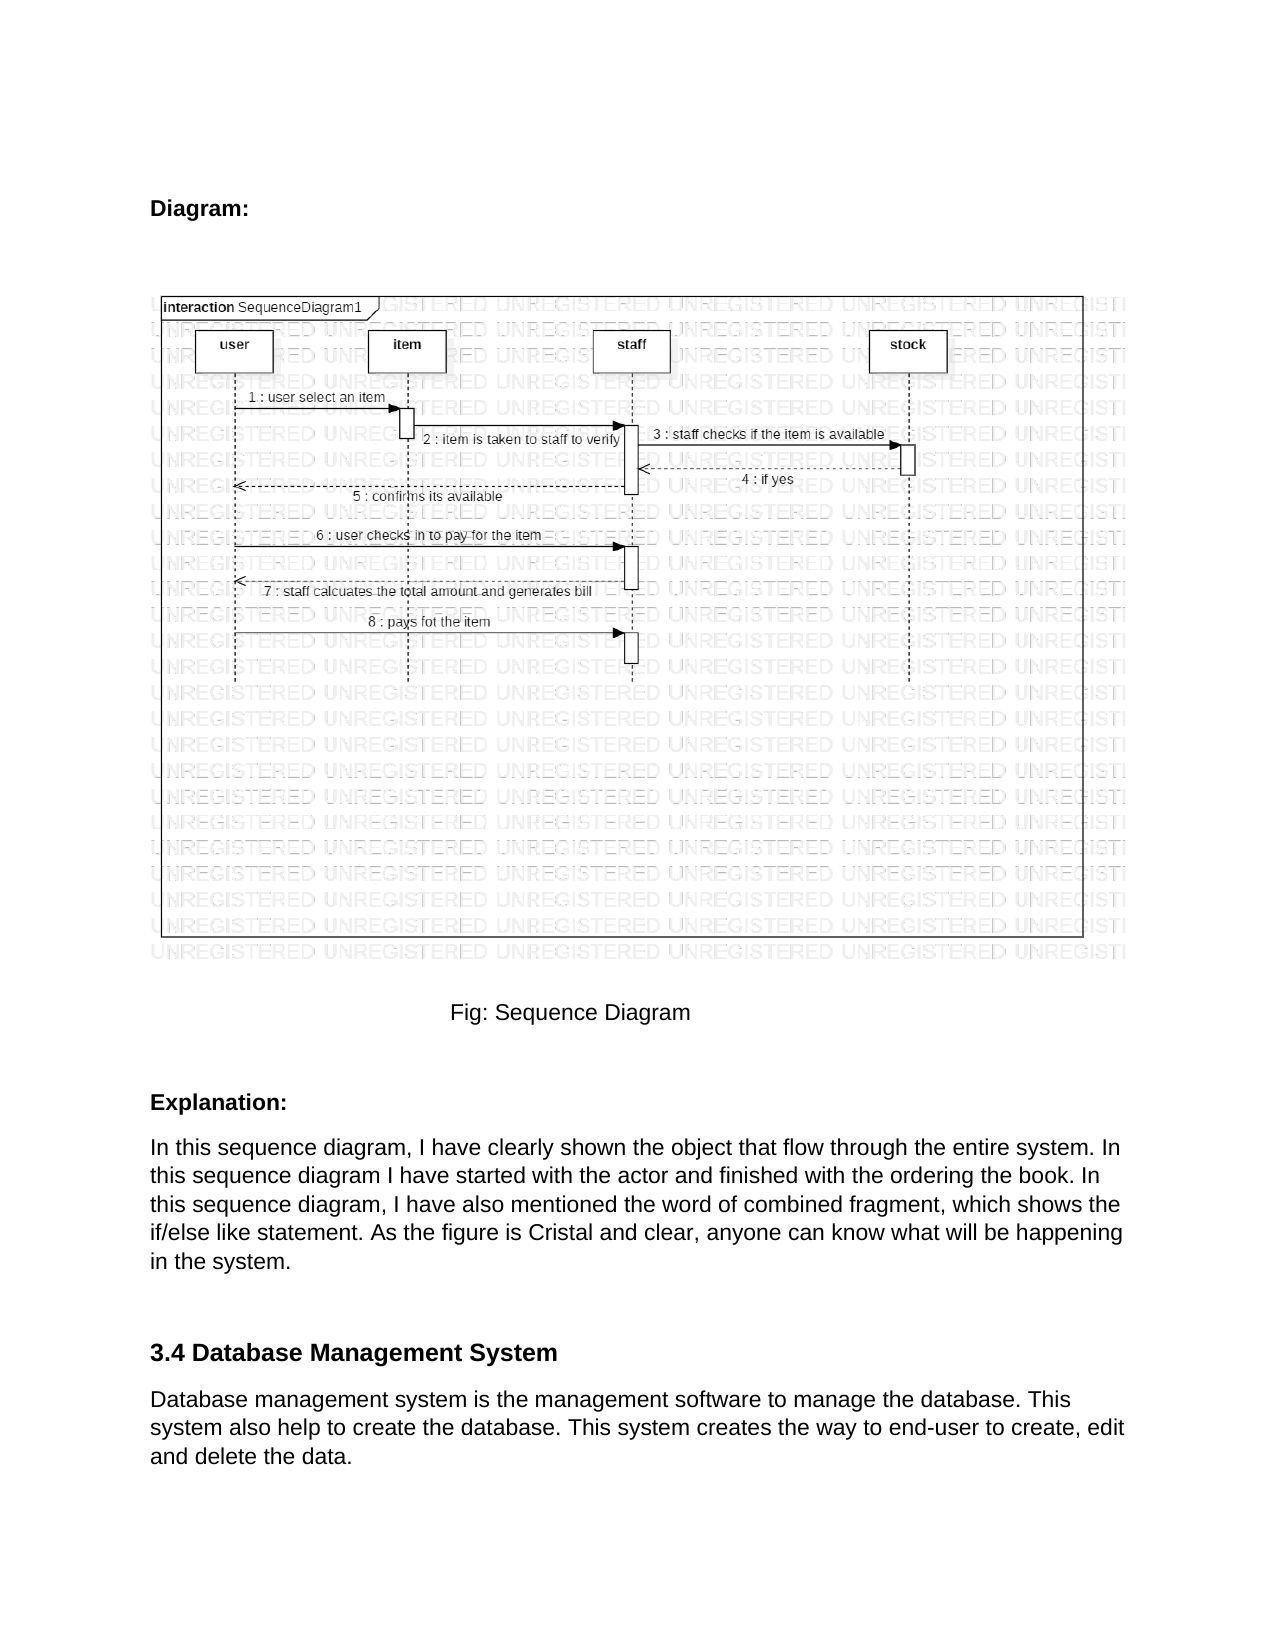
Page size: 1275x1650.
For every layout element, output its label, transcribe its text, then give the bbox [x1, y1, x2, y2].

text In this sequence diagram, I have clearly shown the object that flow through the entire system. In this sequence diagram I have started with the actor and finished with the ordering the book. In this sequence diagram, I have also mentioned the word of combined fragment, which shows the if/else like statement. As the figure is Cristal and clear, anyone can know what will be happening in the system. [150, 1134, 1125, 1274]
text Explanation: [150, 1089, 1125, 1115]
text 3.4 Database Management System [150, 1338, 1125, 1367]
picture [150, 285, 1125, 980]
text Diagram: [150, 195, 1125, 221]
text Database management system is the management software to manage the database. This system also help to create the database. This system creates the way to end-user to create, edit and delete the data. [150, 1386, 1125, 1469]
text Fig: Sequence Diagram [150, 999, 1125, 1025]
